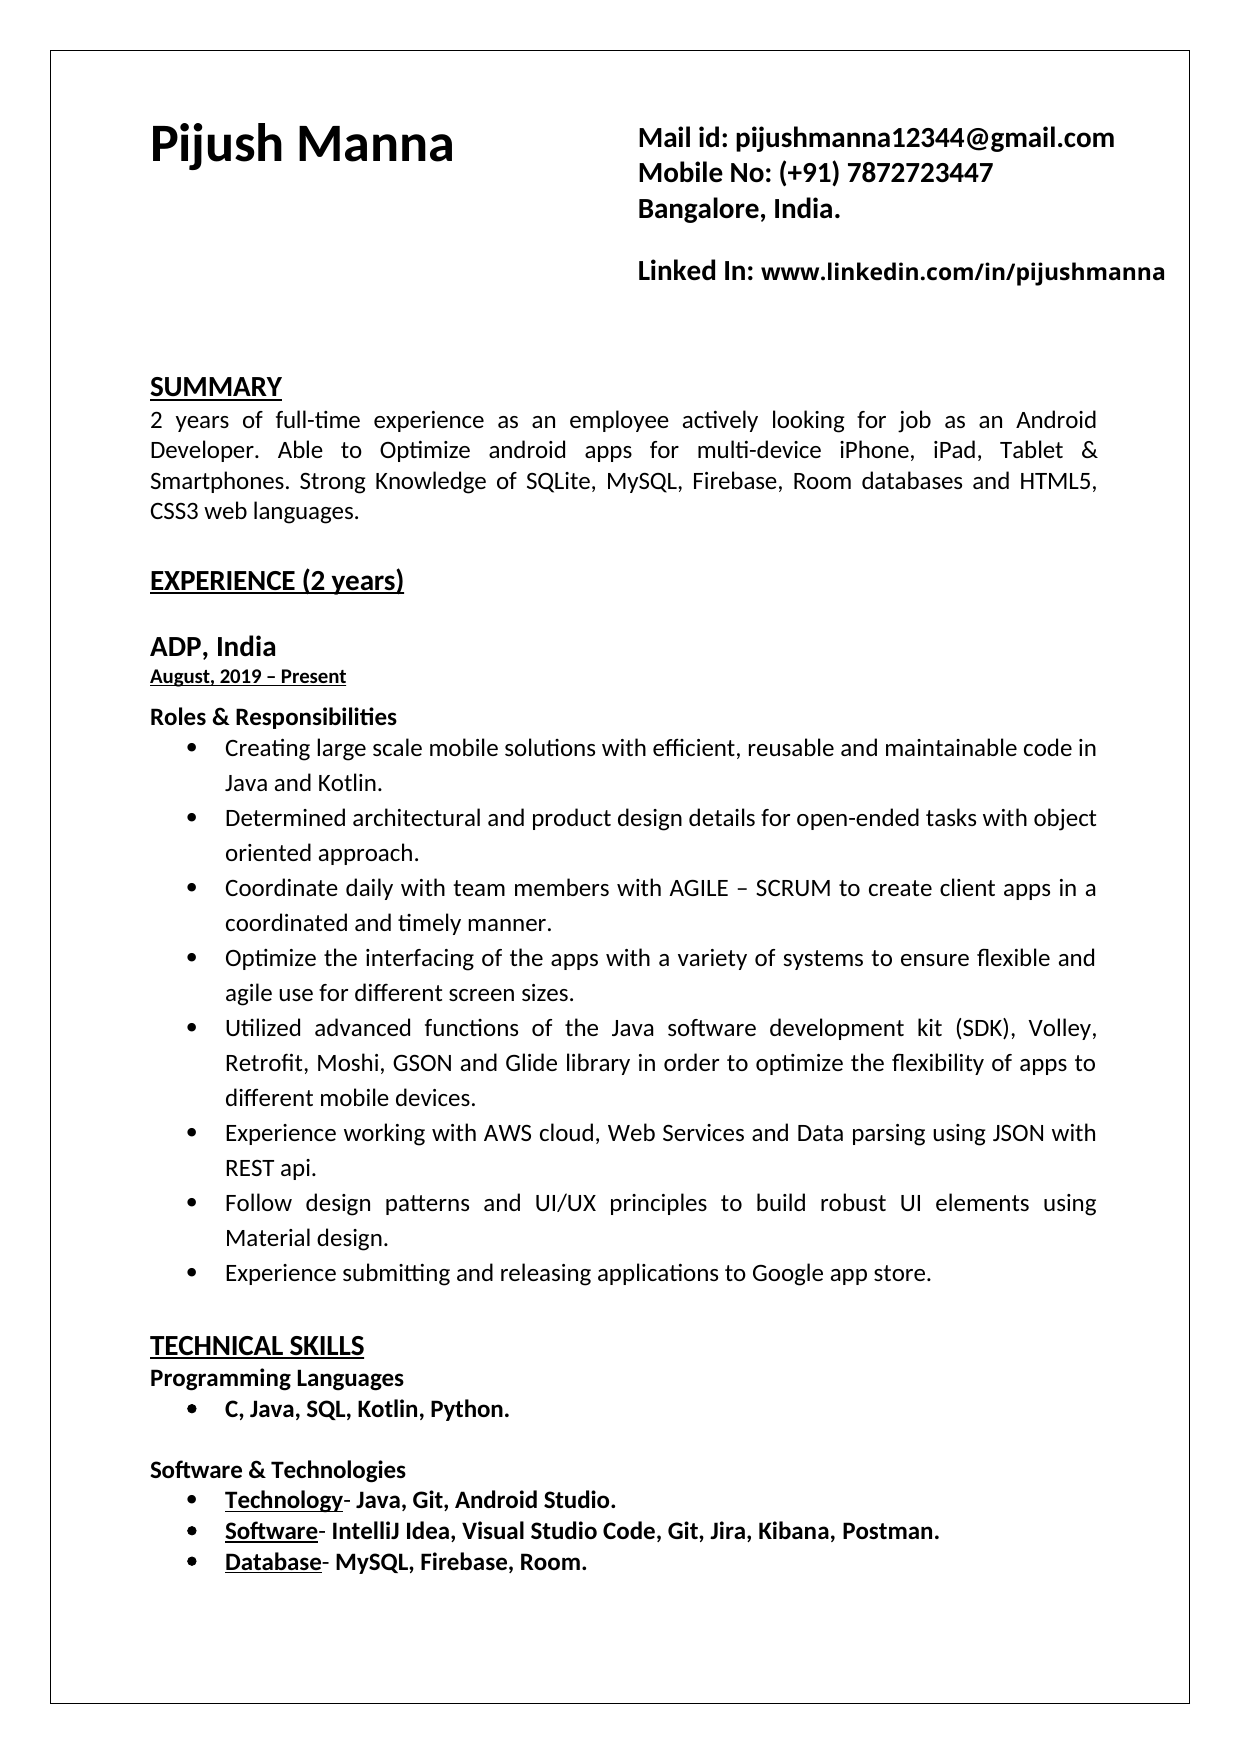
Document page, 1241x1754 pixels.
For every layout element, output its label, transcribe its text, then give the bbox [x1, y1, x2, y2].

list Database- MySQL, Firebase, Room. [187, 1546, 1098, 1576]
list Utilized advanced functions of the Java software development kit (SDK), Volley, Retrofit, Moshi, GSON and Glide library in order to optimize the flexibility of apps to different mobile devices. [187, 1012, 1098, 1112]
text EXPERIENCE (2 years) [150, 562, 1098, 597]
list C, Java, SQL, Kotlin, Python. [187, 1393, 1098, 1424]
list Follow design patterns and UI/UX principles to build robust UI elements using Material design. [187, 1187, 1098, 1252]
list Optimize the interfacing of the apps with a variety of systems to ensure flexible and agile use for different screen sizes. [187, 942, 1098, 1007]
list Software- IntelliJ Idea, Visual Studio Code, Git, Jira, Kibana, Postman. [187, 1515, 1098, 1546]
list Experience working with AWS cloud, Web Services and Data parsing using JSON with REST api. [187, 1117, 1098, 1182]
list Coordinate daily with team members with AGILE – SCRUM to create client apps in a coordinated and timely manner. [187, 872, 1098, 937]
text August, 2019 – Present [150, 663, 1098, 689]
list Experience submitting and releasing applications to Google app store. [187, 1257, 1098, 1287]
list Creating large scale mobile solutions with efficient, reusable and maintainable code in Java and Kotlin. [187, 732, 1098, 797]
text TECHNICAL SKILLS [150, 1327, 1098, 1363]
list Determined architectural and product design details for open-ended tasks with object oriented approach. [187, 802, 1098, 867]
text Programming Languages [150, 1363, 1098, 1393]
text Roles & Responsibilities [150, 701, 1098, 732]
text Software & Technologies [122, 1454, 1098, 1485]
text Pijush Manna [150, 109, 1098, 368]
text SUMMARY [150, 368, 1098, 404]
text ADP, India [150, 628, 1098, 663]
list Technology- Java, Git, Android Studio. [187, 1485, 1098, 1515]
text 2 years of full-time experience as an employee actively looking for job as an Android Developer. Able to Optimize android apps for multi-device iPhone, iPad, Tablet & Smartphones. Strong Knowledge of SQLite, MySQL, Firebase, Room databases and HTML5, CSS3 web languages. [150, 404, 1098, 526]
